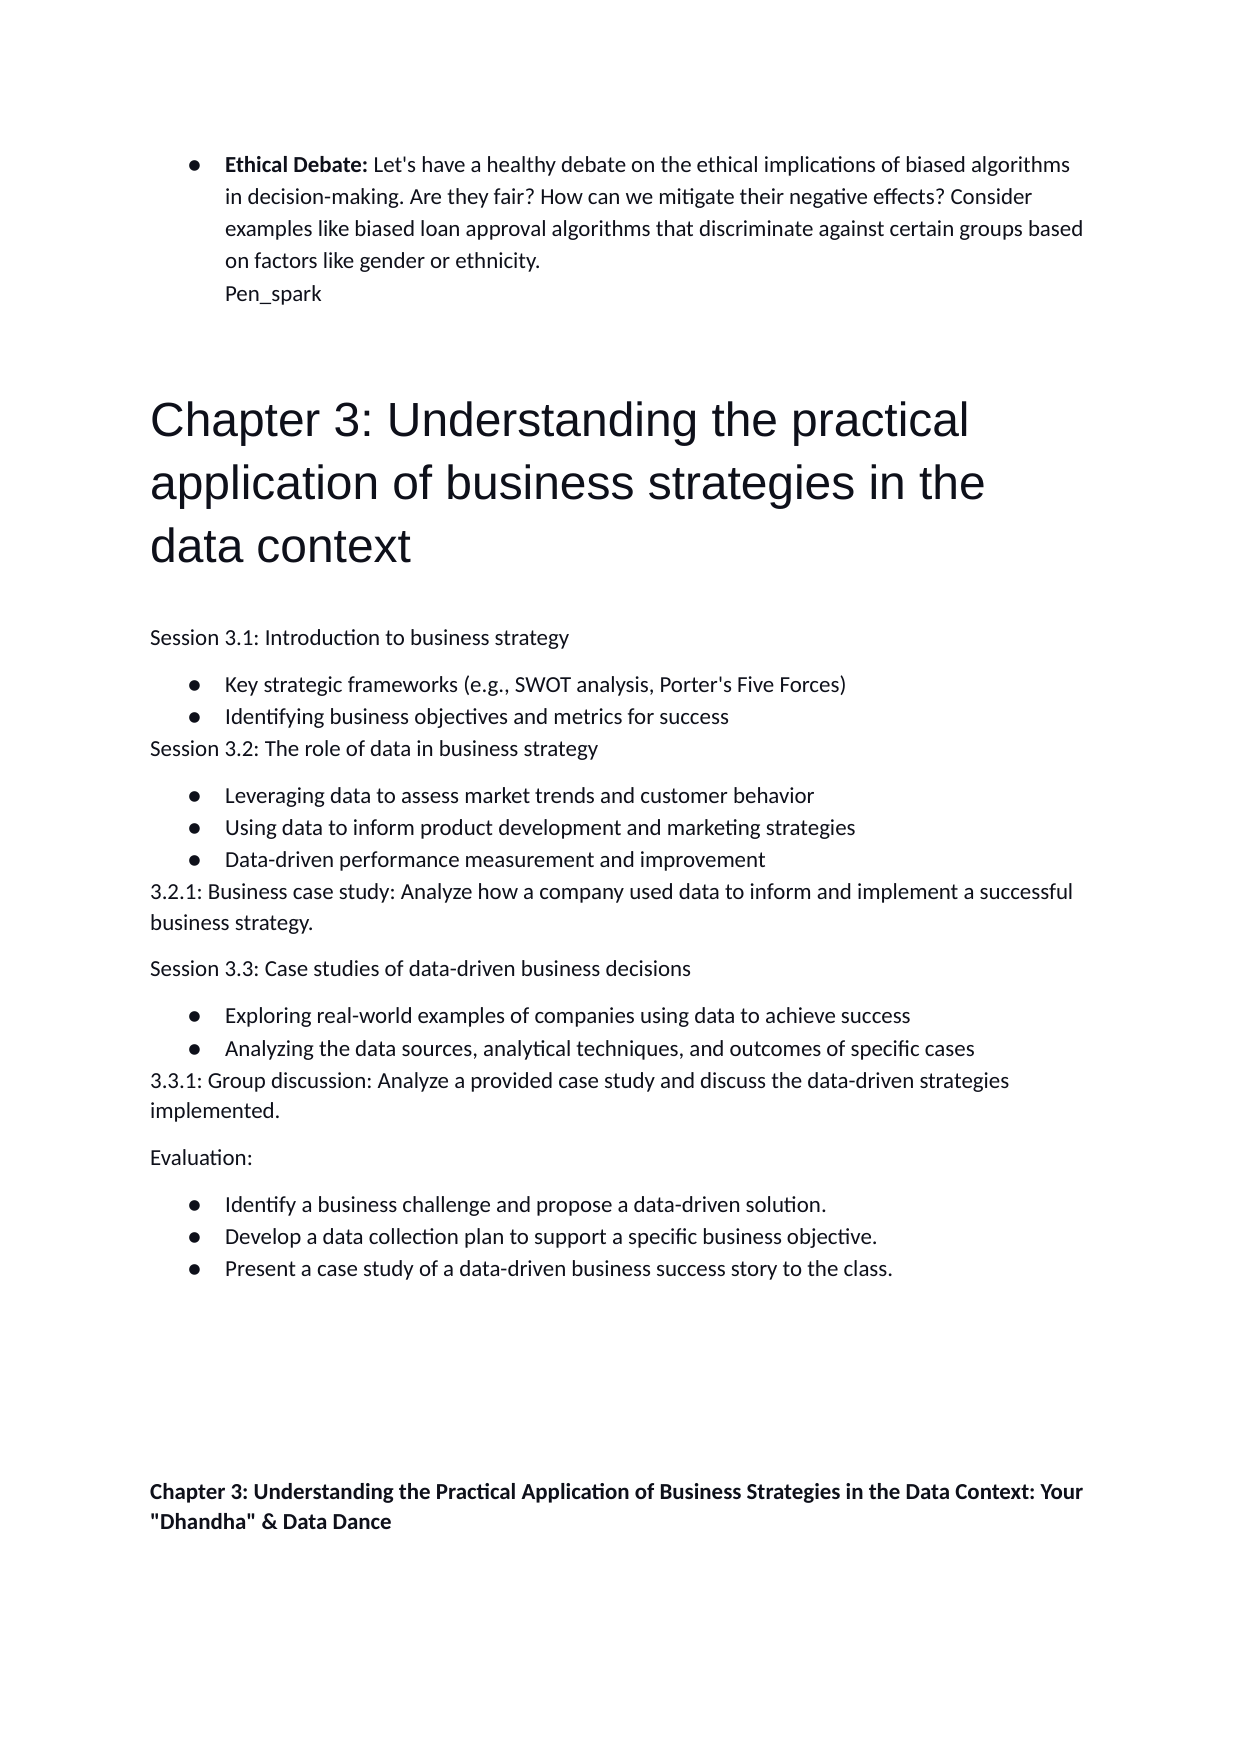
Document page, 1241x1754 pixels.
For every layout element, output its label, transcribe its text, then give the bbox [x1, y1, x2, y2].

text Session 3.2: The role of data in business strategy [150, 734, 1090, 762]
text Evaluation: [150, 1143, 1090, 1171]
list Exploring real-world examples of companies using data to achieve success [187, 1001, 1090, 1029]
list Ethical Debate: Let's have a healthy debate on the ethical implications of biased algorithms in decision-making. Are they fair? How can we mitigate their negative effects? Consider examples like biased loan approval algorithms that discriminate against certain groups based on factors like gender or ethnicity. Pen_spark [187, 150, 1090, 307]
list Data-driven performance measurement and improvement [187, 845, 1090, 873]
list Identify a business challenge and propose a data-driven solution. [187, 1190, 1090, 1218]
list Present a case study of a data-driven business success story to the class. [187, 1254, 1090, 1282]
text Chapter 3: Understanding the Practical Application of Business Strategies in the Data Context: Your "Dhandha" & Data Dance [150, 1477, 1090, 1535]
list Analyzing the data sources, analytical techniques, and outcomes of specific cases [187, 1034, 1090, 1062]
list Key strategic frameworks (e.g., SWOT analysis, Porter's Five Forces) [187, 670, 1090, 698]
text 3.3.1: Group discussion: Analyze a provided case study and discuss the data-driven strategies implemented. [150, 1066, 1090, 1124]
subtitle Chapter 3: Understanding the practical application of business strategies in the data context [150, 391, 1090, 617]
list Using data to inform product development and marketing strategies [187, 813, 1090, 841]
text 3.2.1: Business case study: Analyze how a company used data to inform and implement a successful business strategy. [150, 877, 1090, 936]
list Develop a data collection plan to support a specific business objective. [187, 1222, 1090, 1250]
list Identifying business objectives and metrics for success [187, 702, 1090, 730]
list Leveraging data to assess market trends and customer behavior [187, 781, 1090, 809]
text Session 3.3: Case studies of data-driven business decisions [150, 954, 1090, 983]
text Session 3.1: Introduction to business strategy [150, 623, 1090, 651]
